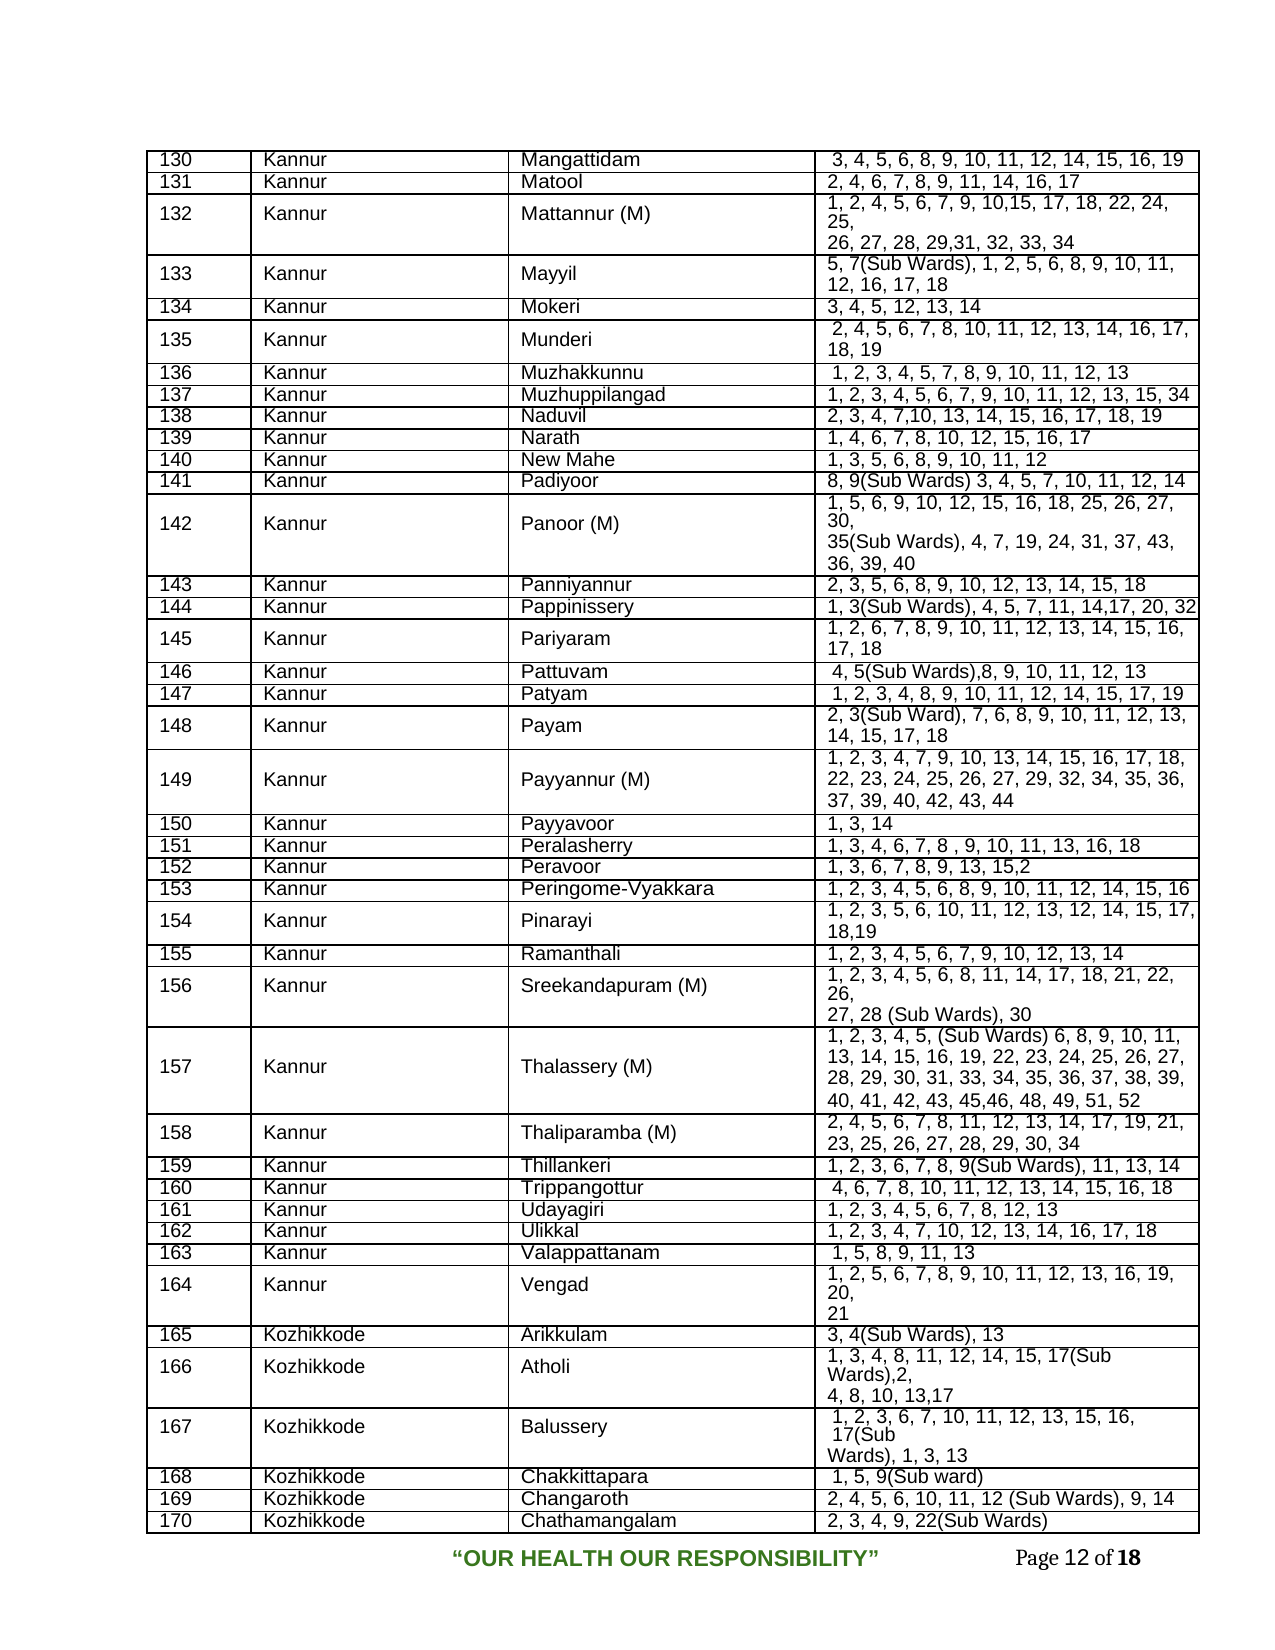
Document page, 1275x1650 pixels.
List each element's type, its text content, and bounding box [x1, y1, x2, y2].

table_cell Naduvil [509, 408, 814, 428]
table_cell 1, 4, 6, 7, 8, 10, 12, 15, 16, 17 [816, 430, 1198, 449]
table_cell 4, 6, 7, 8, 10, 11, 12, 13, 14, 15, 16, 18 [816, 1180, 1198, 1200]
table_cell Kannur [252, 299, 508, 319]
table_cell 1, 2, 3, 6, 7, 10, 11, 12, 13, 15, 16, 17(Sub Wards), 1, 3, 13 [816, 1409, 1198, 1467]
table_cell 168 [148, 1469, 250, 1489]
table_cell 160 [148, 1180, 250, 1200]
table_cell Kannur [252, 321, 508, 363]
table_cell Kannur [252, 495, 508, 575]
table_cell Thalassery (M) [509, 1028, 814, 1113]
table_cell Kannur [252, 430, 508, 449]
table_cell Padiyoor [509, 473, 814, 493]
table_cell Kannur [252, 364, 508, 384]
table_cell Kannur [252, 1115, 508, 1156]
table_cell 151 [148, 837, 250, 857]
table_cell 1, 3, 4, 6, 7, 8 , 9, 10, 11, 13, 16, 18 [816, 837, 1198, 857]
table_cell 1, 2, 3, 4, 5, (Sub Wards) 6, 8, 9, 10, 11, 13, 14, 15, 16, 19, 22, 23, 24, 25, 26, 27, 28, 29, 30, 31, 33, 34, 35, 36, 37, 38, 39, 40, 41, 42, 43, 45,46, 48, 49, 51, 52 [816, 1028, 1198, 1113]
table_cell Kannur [252, 663, 508, 683]
table_cell Narath [509, 430, 814, 449]
table_cell Peringome-Vyakkara [509, 881, 814, 901]
table_cell 4, 5(Sub Wards),8, 9, 10, 11, 12, 13 [816, 663, 1198, 683]
table_cell Payyavoor [509, 815, 814, 836]
table_cell 166 [148, 1348, 250, 1407]
table_cell 1, 2, 3, 4, 5, 6, 7, 8, 12, 13 [816, 1201, 1198, 1221]
table_cell Kozhikkode [252, 1409, 508, 1467]
table_cell Vengad [509, 1266, 814, 1325]
table_cell 1, 2, 3, 4, 5, 7, 8, 9, 10, 11, 12, 13 [816, 364, 1198, 384]
table_cell Mayyil [509, 256, 814, 297]
table_cell 134 [148, 299, 250, 319]
table_cell 157 [148, 1028, 250, 1113]
table_cell Kannur [252, 386, 508, 406]
table_cell Kozhikkode [252, 1512, 508, 1532]
table_cell Kannur [252, 256, 508, 297]
table_cell 1, 3, 6, 7, 8, 9, 13, 15,2 [816, 859, 1198, 879]
table_cell 167 [148, 1409, 250, 1467]
table_cell 8, 9(Sub Wards) 3, 4, 5, 7, 10, 11, 12, 14 [816, 473, 1198, 493]
table_cell 2, 4, 5, 6, 7, 8, 10, 11, 12, 13, 14, 16, 17, 18, 19 [816, 321, 1198, 363]
table_cell 141 [148, 473, 250, 493]
table_cell 165 [148, 1327, 250, 1347]
table_cell 1, 2, 4, 5, 6, 7, 9, 10,15, 17, 18, 22, 24, 25, 26, 27, 28, 29,31, 32, 33, 34 [816, 195, 1198, 254]
table_cell Panoor (M) [509, 495, 814, 575]
table_cell Kannur [252, 1223, 508, 1243]
table_cell Sreekandapuram (M) [509, 967, 814, 1026]
table_cell Payam [509, 707, 814, 748]
table_cell Chakkittapara [509, 1469, 814, 1489]
table_cell 1, 3(Sub Wards), 4, 5, 7, 11, 14,17, 20, 32 [816, 598, 1198, 618]
table_cell Kannur [252, 815, 508, 836]
table_cell 170 [148, 1512, 250, 1532]
table_cell 2, 4, 5, 6, 7, 8, 11, 12, 13, 14, 17, 19, 21, 23, 25, 26, 27, 28, 29, 30, 34 [816, 1115, 1198, 1156]
table_cell Patyam [509, 685, 814, 705]
table_cell 137 [148, 386, 250, 406]
table_cell Ulikkal [509, 1223, 814, 1243]
table_cell Kannur [252, 881, 508, 901]
table_cell 136 [148, 364, 250, 384]
table_cell 5, 7(Sub Wards), 1, 2, 5, 6, 8, 9, 10, 11, 12, 16, 17, 18 [816, 256, 1198, 297]
table_cell 152 [148, 859, 250, 879]
table_cell Kozhikkode [252, 1490, 508, 1511]
table_cell 1, 2, 3, 4, 5, 6, 8, 9, 10, 11, 12, 14, 15, 16 [816, 881, 1198, 901]
table_cell Peravoor [509, 859, 814, 879]
table_cell Valappattanam [509, 1245, 814, 1265]
table_cell Trippangottur [509, 1180, 814, 1200]
table_cell 133 [148, 256, 250, 297]
table_cell 1, 5, 9(Sub ward) [816, 1469, 1198, 1489]
table_cell 144 [148, 598, 250, 618]
table_cell New Mahe [509, 451, 814, 471]
table_cell 1, 2, 5, 6, 7, 8, 9, 10, 11, 12, 13, 16, 19, 20, 21 [816, 1266, 1198, 1325]
table_cell Kozhikkode [252, 1327, 508, 1347]
table_cell Pariyaram [509, 620, 814, 662]
table_cell 1, 2, 3, 5, 6, 10, 11, 12, 13, 12, 14, 15, 17, 18,19 [816, 902, 1198, 944]
table_cell 143 [148, 577, 250, 597]
table_cell 150 [148, 815, 250, 836]
table_cell Kannur [252, 1201, 508, 1221]
table_cell Kozhikkode [252, 1348, 508, 1407]
table_cell Kannur [252, 902, 508, 944]
table_cell Peralasherry [509, 837, 814, 857]
table_cell 2, 3, 4, 7,10, 13, 14, 15, 16, 17, 18, 19 [816, 408, 1198, 428]
table_cell 1, 2, 3, 4, 5, 6, 7, 9, 10, 11, 12, 13, 15, 34 [816, 386, 1198, 406]
table_cell Munderi [509, 321, 814, 363]
table_cell Kannur [252, 859, 508, 879]
table_cell 1, 2, 3, 6, 7, 8, 9(Sub Wards), 11, 13, 14 [816, 1158, 1198, 1178]
table_cell Kannur [252, 577, 508, 597]
table_cell 159 [148, 1158, 250, 1178]
table_cell Pinarayi [509, 902, 814, 944]
table_cell 153 [148, 881, 250, 901]
table_cell 2, 3, 5, 6, 8, 9, 10, 12, 13, 14, 15, 18 [816, 577, 1198, 597]
table_cell 155 [148, 946, 250, 966]
table_cell 131 [148, 173, 250, 193]
table_cell Changaroth [509, 1490, 814, 1511]
table_header Mangattidam [509, 152, 814, 172]
table_cell 148 [148, 707, 250, 748]
table_cell Panniyannur [509, 577, 814, 597]
table_cell Muzhakkunnu [509, 364, 814, 384]
table_cell 2, 4, 5, 6, 10, 11, 12 (Sub Wards), 9, 14 [816, 1490, 1198, 1511]
table_cell Kannur [252, 1028, 508, 1113]
table_cell 145 [148, 620, 250, 662]
table_cell 1, 2, 3, 4, 5, 6, 7, 9, 10, 12, 13, 14 [816, 946, 1198, 966]
table_cell Kannur [252, 473, 508, 493]
table_cell 156 [148, 967, 250, 1026]
table_cell 135 [148, 321, 250, 363]
table_cell 154 [148, 902, 250, 944]
table_cell 146 [148, 663, 250, 683]
table_cell 3, 4(Sub Wards), 13 [816, 1327, 1198, 1347]
table_cell Thaliparamba (M) [509, 1115, 814, 1156]
table_cell 1, 2, 3, 4, 8, 9, 10, 11, 12, 14, 15, 17, 19 [816, 685, 1198, 705]
table_cell Pattuvam [509, 663, 814, 683]
table_cell 2, 3, 4, 9, 22(Sub Wards) [816, 1512, 1198, 1532]
table_header 3, 4, 5, 6, 8, 9, 10, 11, 12, 14, 15, 16, 19 [816, 152, 1198, 172]
table_cell Arikkulam [509, 1327, 814, 1347]
table_cell Kannur [252, 685, 508, 705]
table_cell Matool [509, 173, 814, 193]
table_cell Kannur [252, 750, 508, 814]
table_header 130 [148, 152, 250, 172]
table_cell Muzhuppilangad [509, 386, 814, 406]
table_cell 139 [148, 430, 250, 449]
table_cell Kannur [252, 195, 508, 254]
table_cell Kannur [252, 620, 508, 662]
table_cell 161 [148, 1201, 250, 1221]
table_cell Kannur [252, 707, 508, 748]
table_cell 1, 3, 5, 6, 8, 9, 10, 11, 12 [816, 451, 1198, 471]
table_cell Kannur [252, 946, 508, 966]
table_cell 132 [148, 195, 250, 254]
table_cell Udayagiri [509, 1201, 814, 1221]
table_cell 164 [148, 1266, 250, 1325]
table_cell Balussery [509, 1409, 814, 1467]
table_cell Atholi [509, 1348, 814, 1407]
table_cell Kozhikkode [252, 1469, 508, 1489]
table_cell 1, 2, 3, 4, 7, 9, 10, 13, 14, 15, 16, 17, 18, 22, 23, 24, 25, 26, 27, 29, 32, 34, 35, 36, 37, 39, 40, 42, 43, 44 [816, 750, 1198, 814]
table_cell 138 [148, 408, 250, 428]
table_cell 1, 3, 4, 8, 11, 12, 14, 15, 17(Sub Wards),2, 4, 8, 10, 13,17 [816, 1348, 1198, 1407]
table_cell 1, 2, 3, 4, 7, 10, 12, 13, 14, 16, 17, 18 [816, 1223, 1198, 1243]
table_cell Kannur [252, 1266, 508, 1325]
table_cell 1, 5, 8, 9, 11, 13 [816, 1245, 1198, 1265]
table_cell Pappinissery [509, 598, 814, 618]
table_cell 162 [148, 1223, 250, 1243]
table_cell 1, 2, 6, 7, 8, 9, 10, 11, 12, 13, 14, 15, 16, 17, 18 [816, 620, 1198, 662]
table_cell 2, 4, 6, 7, 8, 9, 11, 14, 16, 17 [816, 173, 1198, 193]
table_cell 147 [148, 685, 250, 705]
table_header Kannur [252, 152, 508, 172]
table_cell Kannur [252, 1180, 508, 1200]
table_cell Kannur [252, 1158, 508, 1178]
table_cell Kannur [252, 837, 508, 857]
table_cell 1, 5, 6, 9, 10, 12, 15, 16, 18, 25, 26, 27, 30, 35(Sub Wards), 4, 7, 19, 24, 31, 37, 43, 36, 39, 40 [816, 495, 1198, 575]
table_cell 140 [148, 451, 250, 471]
table_cell 142 [148, 495, 250, 575]
table_cell Mattannur (M) [509, 195, 814, 254]
table_cell Kannur [252, 598, 508, 618]
table_cell Kannur [252, 451, 508, 471]
table_cell 1, 2, 3, 4, 5, 6, 8, 11, 14, 17, 18, 21, 22, 26, 27, 28 (Sub Wards), 30 [816, 967, 1198, 1026]
table_cell 149 [148, 750, 250, 814]
table_cell 2, 3(Sub Ward), 7, 6, 8, 9, 10, 11, 12, 13, 14, 15, 17, 18 [816, 707, 1198, 748]
table_cell Mokeri [509, 299, 814, 319]
table_cell 3, 4, 5, 12, 13, 14 [816, 299, 1198, 319]
table_cell 158 [148, 1115, 250, 1156]
table_cell 1, 3, 14 [816, 815, 1198, 836]
table_cell Payyannur (M) [509, 750, 814, 814]
table_cell 169 [148, 1490, 250, 1511]
table_cell 163 [148, 1245, 250, 1265]
table_cell Thillankeri [509, 1158, 814, 1178]
table_cell Kannur [252, 408, 508, 428]
table_cell Ramanthali [509, 946, 814, 966]
table_cell Kannur [252, 967, 508, 1026]
table_cell Chathamangalam [509, 1512, 814, 1532]
table_cell Kannur [252, 1245, 508, 1265]
table_cell Kannur [252, 173, 508, 193]
